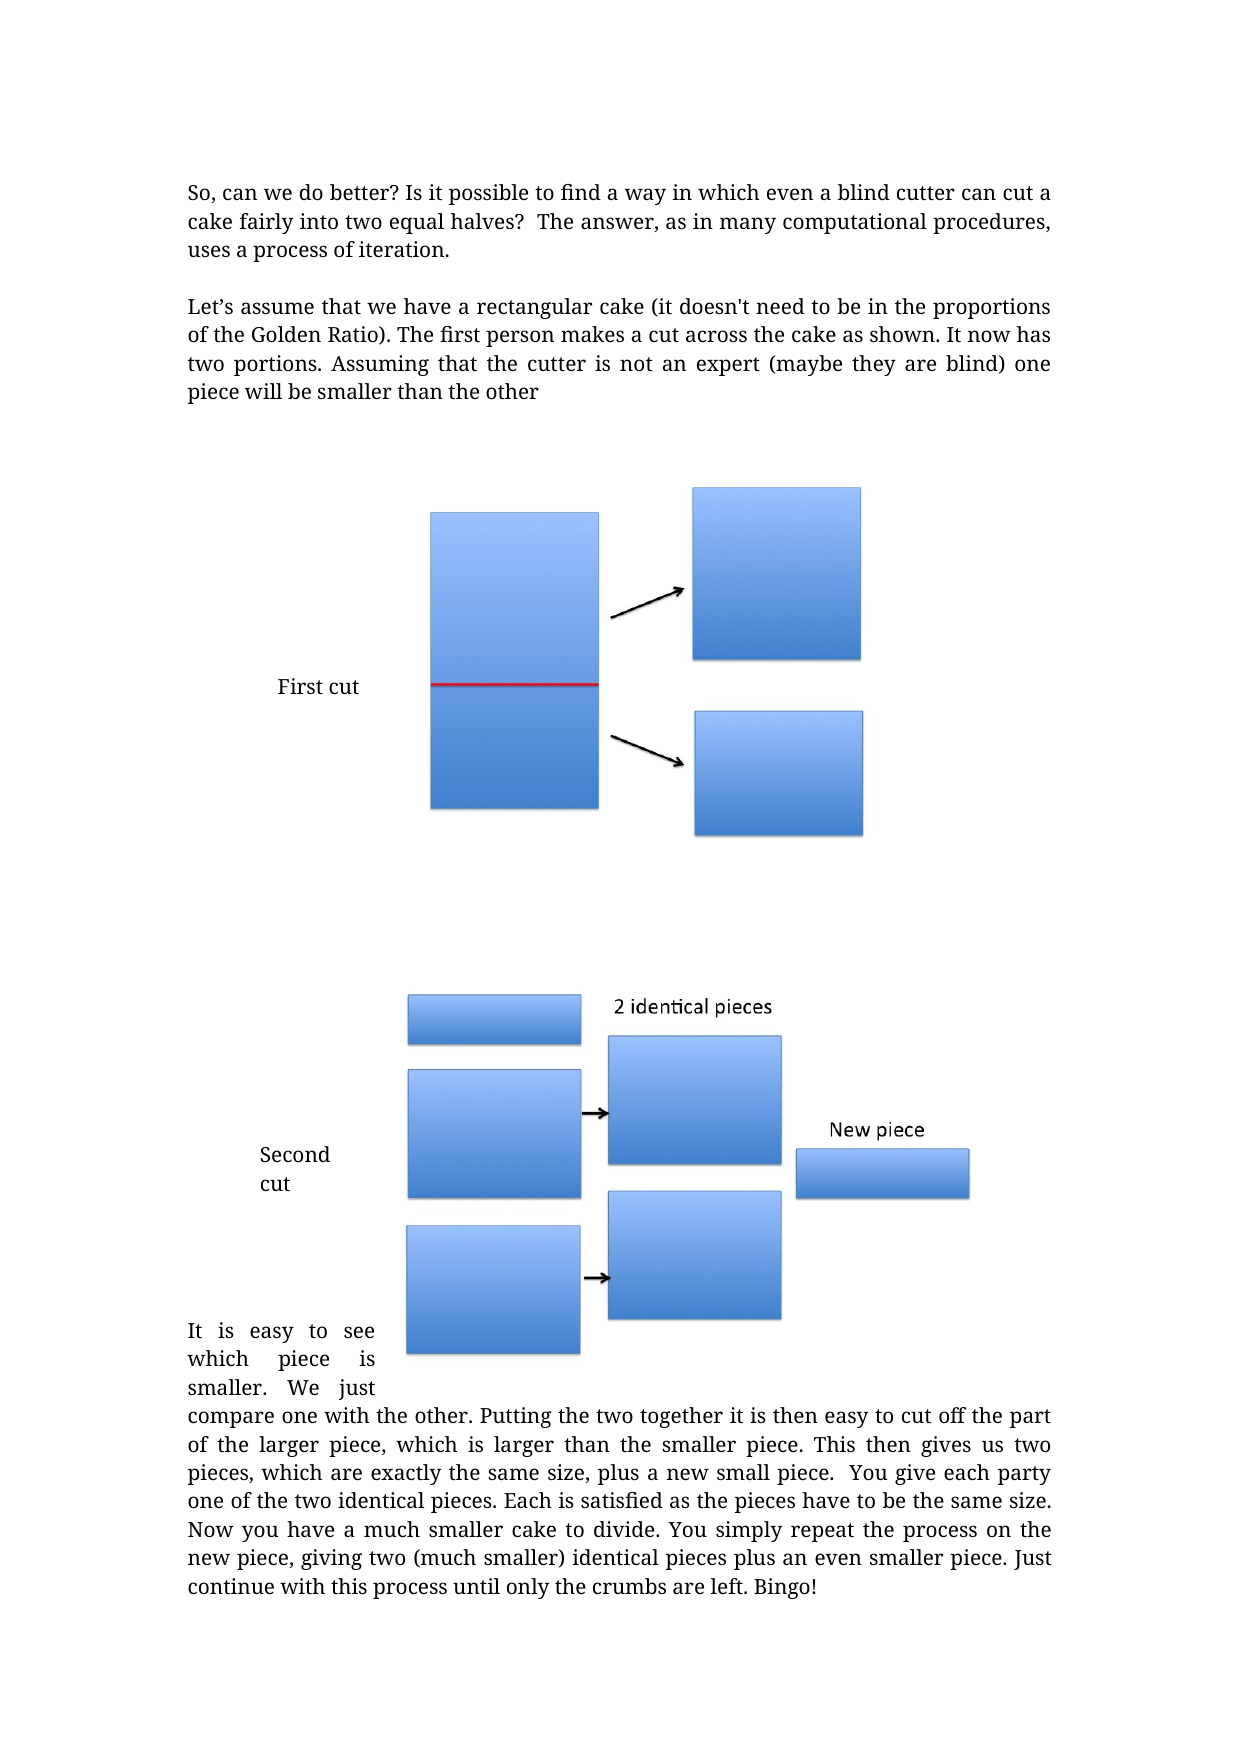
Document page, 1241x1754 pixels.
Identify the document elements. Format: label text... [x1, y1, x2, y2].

picture [354, 447, 917, 868]
text It is easy to see which piece is smaller. We just compare one with the other. Putting the two together it is then easy to cut off the part of the larger piece, which is larger than the smaller piece. This then gives us two pieces, which are exactly the same size, plus a new small piece. You give each party one of the two identical pieces. Each is satisfied as the pieces have to be the same size. Now you have a much smaller cake to divide. You simply repeat the process on the new piece, giving two (much smaller) identical pieces plus an even smaller piece. Just continue with this process until only the crumbs are left. Bingo! [187, 1316, 1053, 1600]
text Let’s assume that we have a rectangular cake (it doesn't need to be in the proportions of the Golden Ratio). The first person makes a cut across the cake as shown. It now has two portions. Assuming that the cutter is not an expert (maybe they are blind) one piece will be smaller than the other [187, 292, 1053, 406]
text So, can we do better? Is it possible to find a way in which even a blind cutter can cut a cake fairly into two equal halves? The answer, as in many computational procedures, uses a process of iteration. [187, 178, 1053, 264]
picture [393, 950, 973, 1384]
